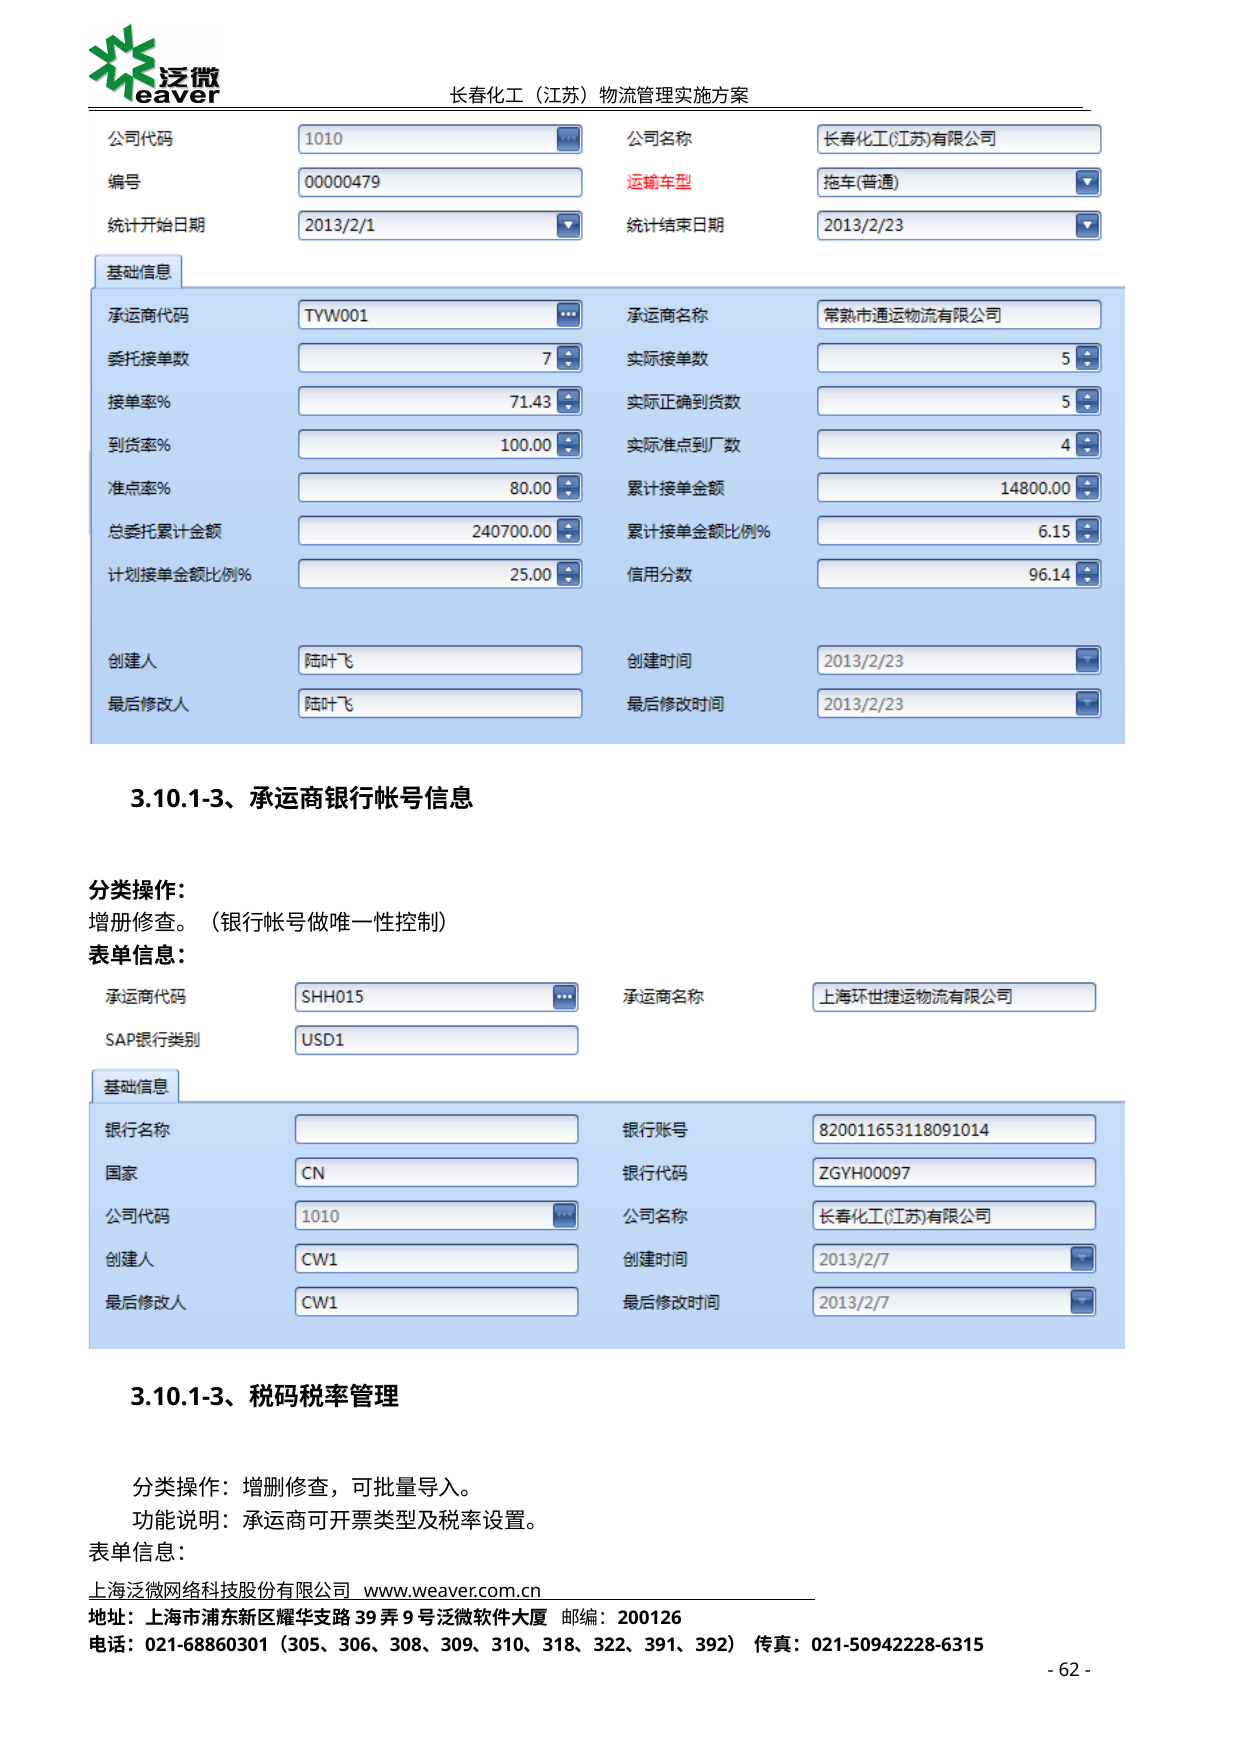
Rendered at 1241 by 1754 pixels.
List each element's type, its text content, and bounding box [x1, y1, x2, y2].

picture [88, 112, 1125, 744]
picture [88, 24, 220, 103]
text 增册修查。（银行帐号做唯一性控制） [89, 905, 1091, 937]
text 表单信息： [89, 937, 1091, 969]
text 表单信息： [89, 1535, 1091, 1567]
text 功能说明：承运商可开票类型及税率设置。 [89, 1502, 1091, 1535]
subtitle 3.10.1-3、税码税率管理 [89, 1362, 1091, 1427]
picture [88, 969, 1125, 1349]
subtitle 3.10.1-3、承运商银行帐号信息 [89, 764, 1091, 829]
text 分类操作：增删修查，可批量导入。 [89, 1470, 1091, 1502]
text 分类操作： [89, 872, 1091, 905]
